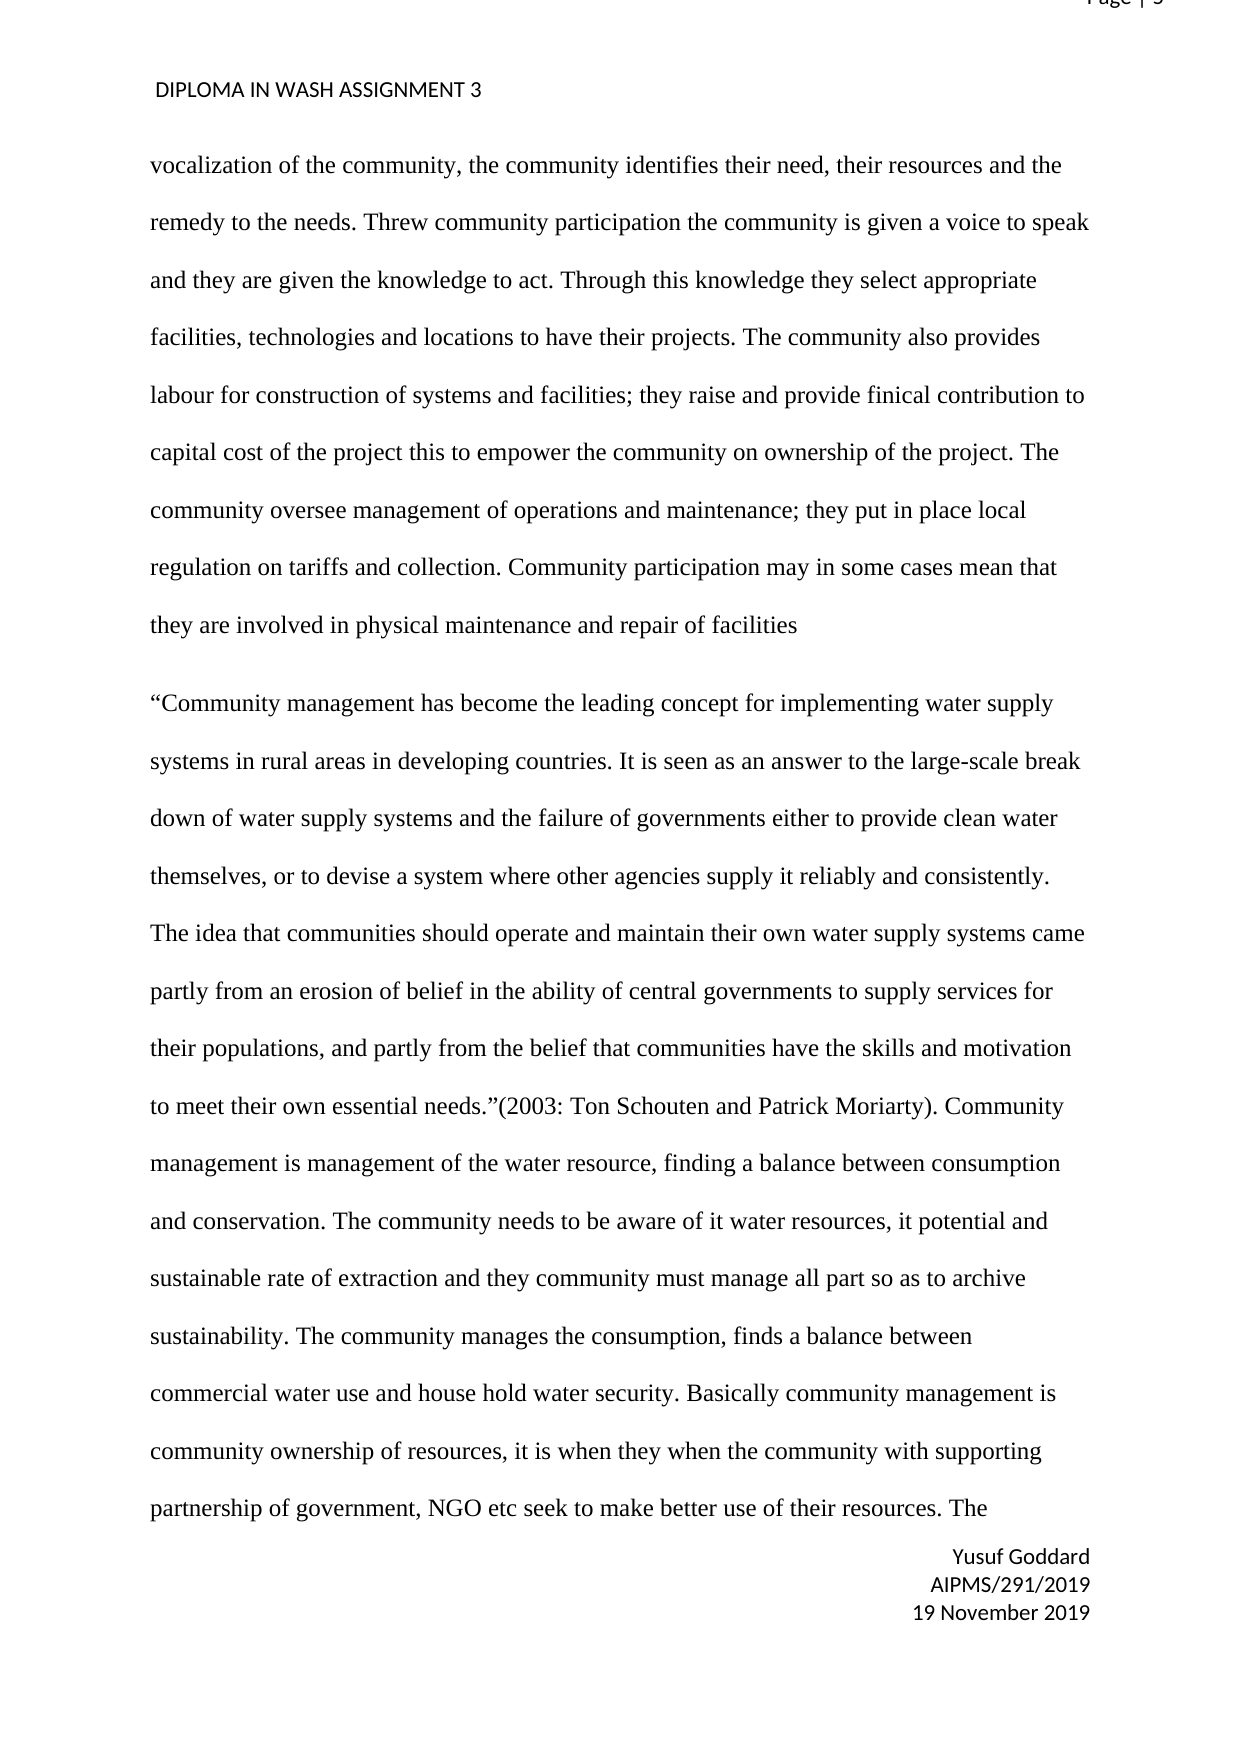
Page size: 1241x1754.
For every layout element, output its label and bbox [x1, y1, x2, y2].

text [150, 150, 1090, 639]
text [150, 688, 1090, 1522]
